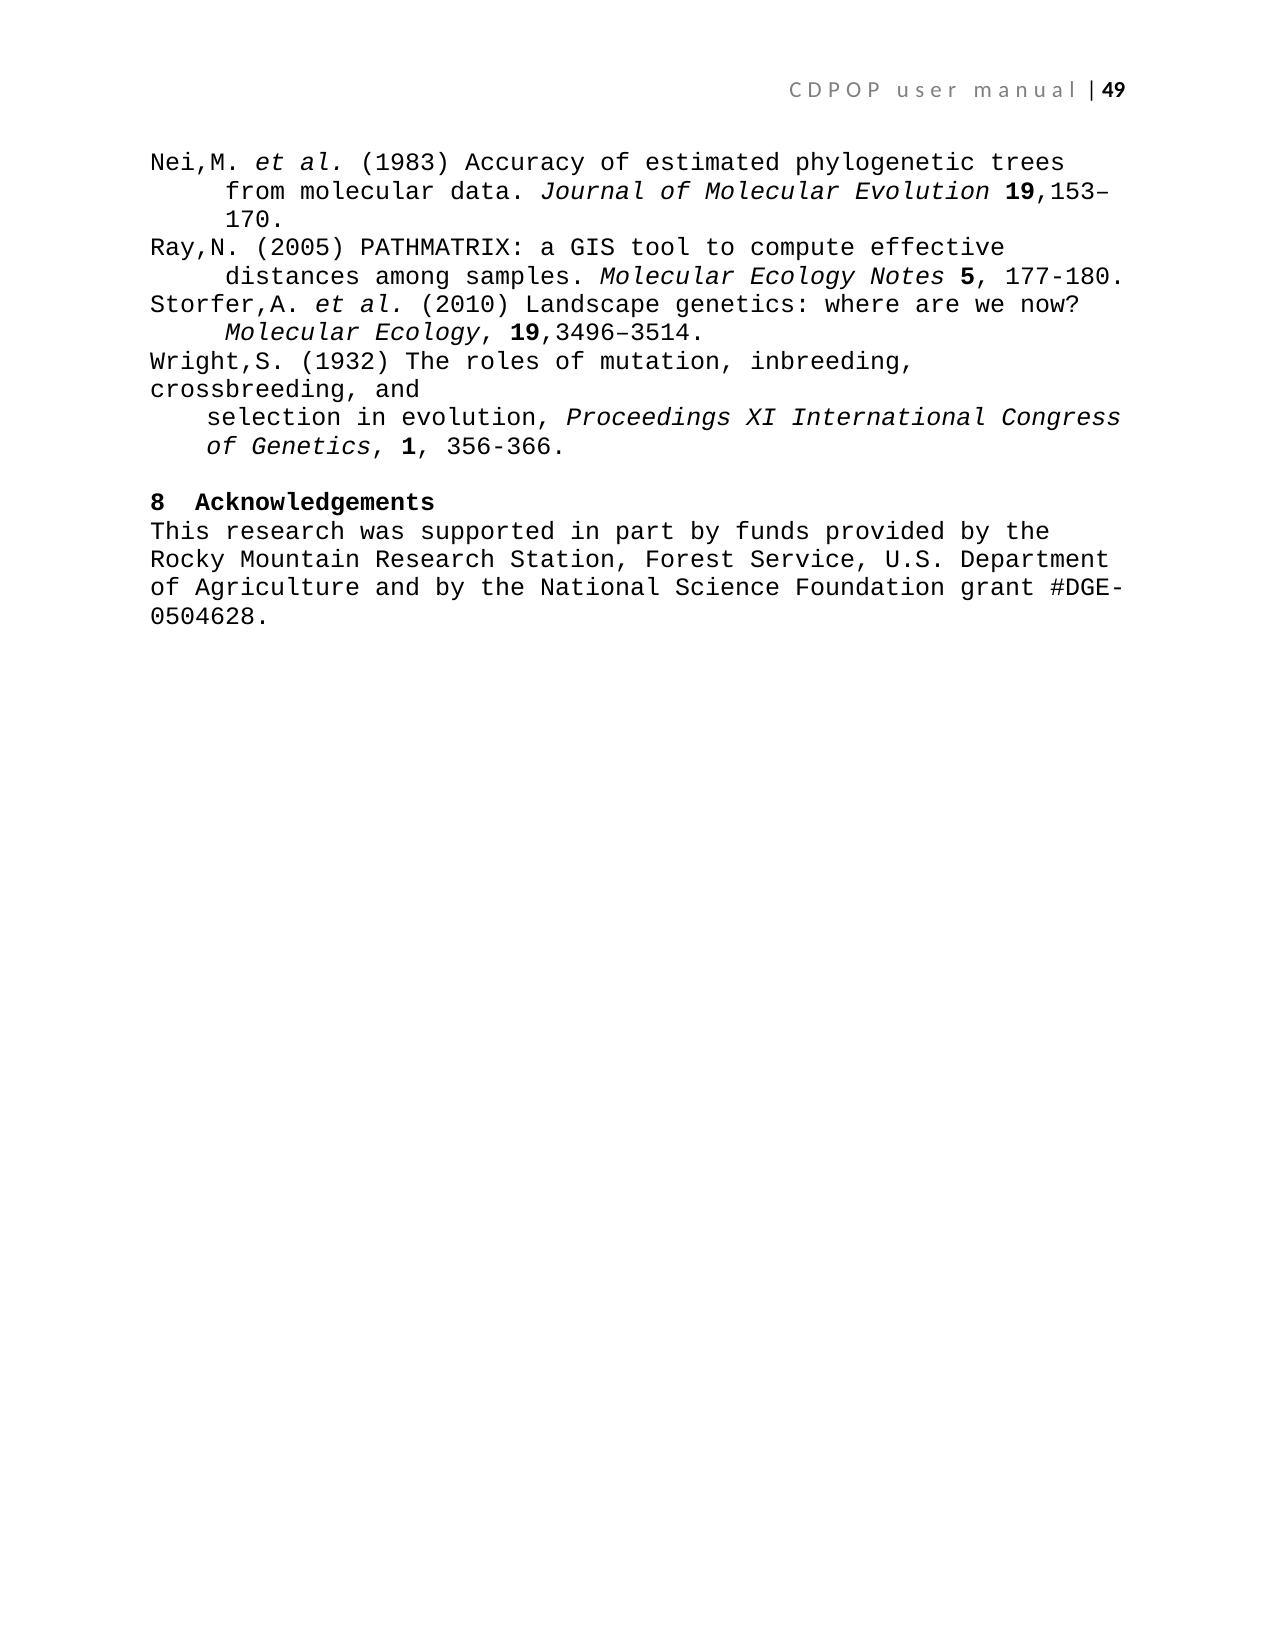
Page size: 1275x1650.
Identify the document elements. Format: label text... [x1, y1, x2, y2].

text selection in evolution, Proceedings XI International Congress of Genetics, 1, 356-366. [206, 405, 1125, 462]
text This research was supported in part by funds provided by the Rocky Mountain Research Station, Forest Service, U.S. Department of Agriculture and by the National Science Foundation grant #DGE-0504628. [150, 518, 1125, 632]
text Wright,S. (1932) The roles of mutation, inbreeding, crossbreeding, and [150, 348, 1125, 405]
text Molecular Ecology, 19,3496–3514. [150, 320, 1125, 348]
text Storfer,A. et al. (2010) Landscape genetics: where are we now? [150, 292, 1125, 320]
text Nei,M. et al. (1983) Accuracy of estimated phylogenetic trees from molecular data. Journal of Molecular Evolution 19,153–170. [150, 150, 1125, 235]
text Ray,N. (2005) PATHMATRIX: a GIS tool to compute effective distances among samples. Molecular Ecology Notes 5, 177-180. [150, 235, 1125, 292]
list Acknowledgements [150, 490, 1125, 518]
